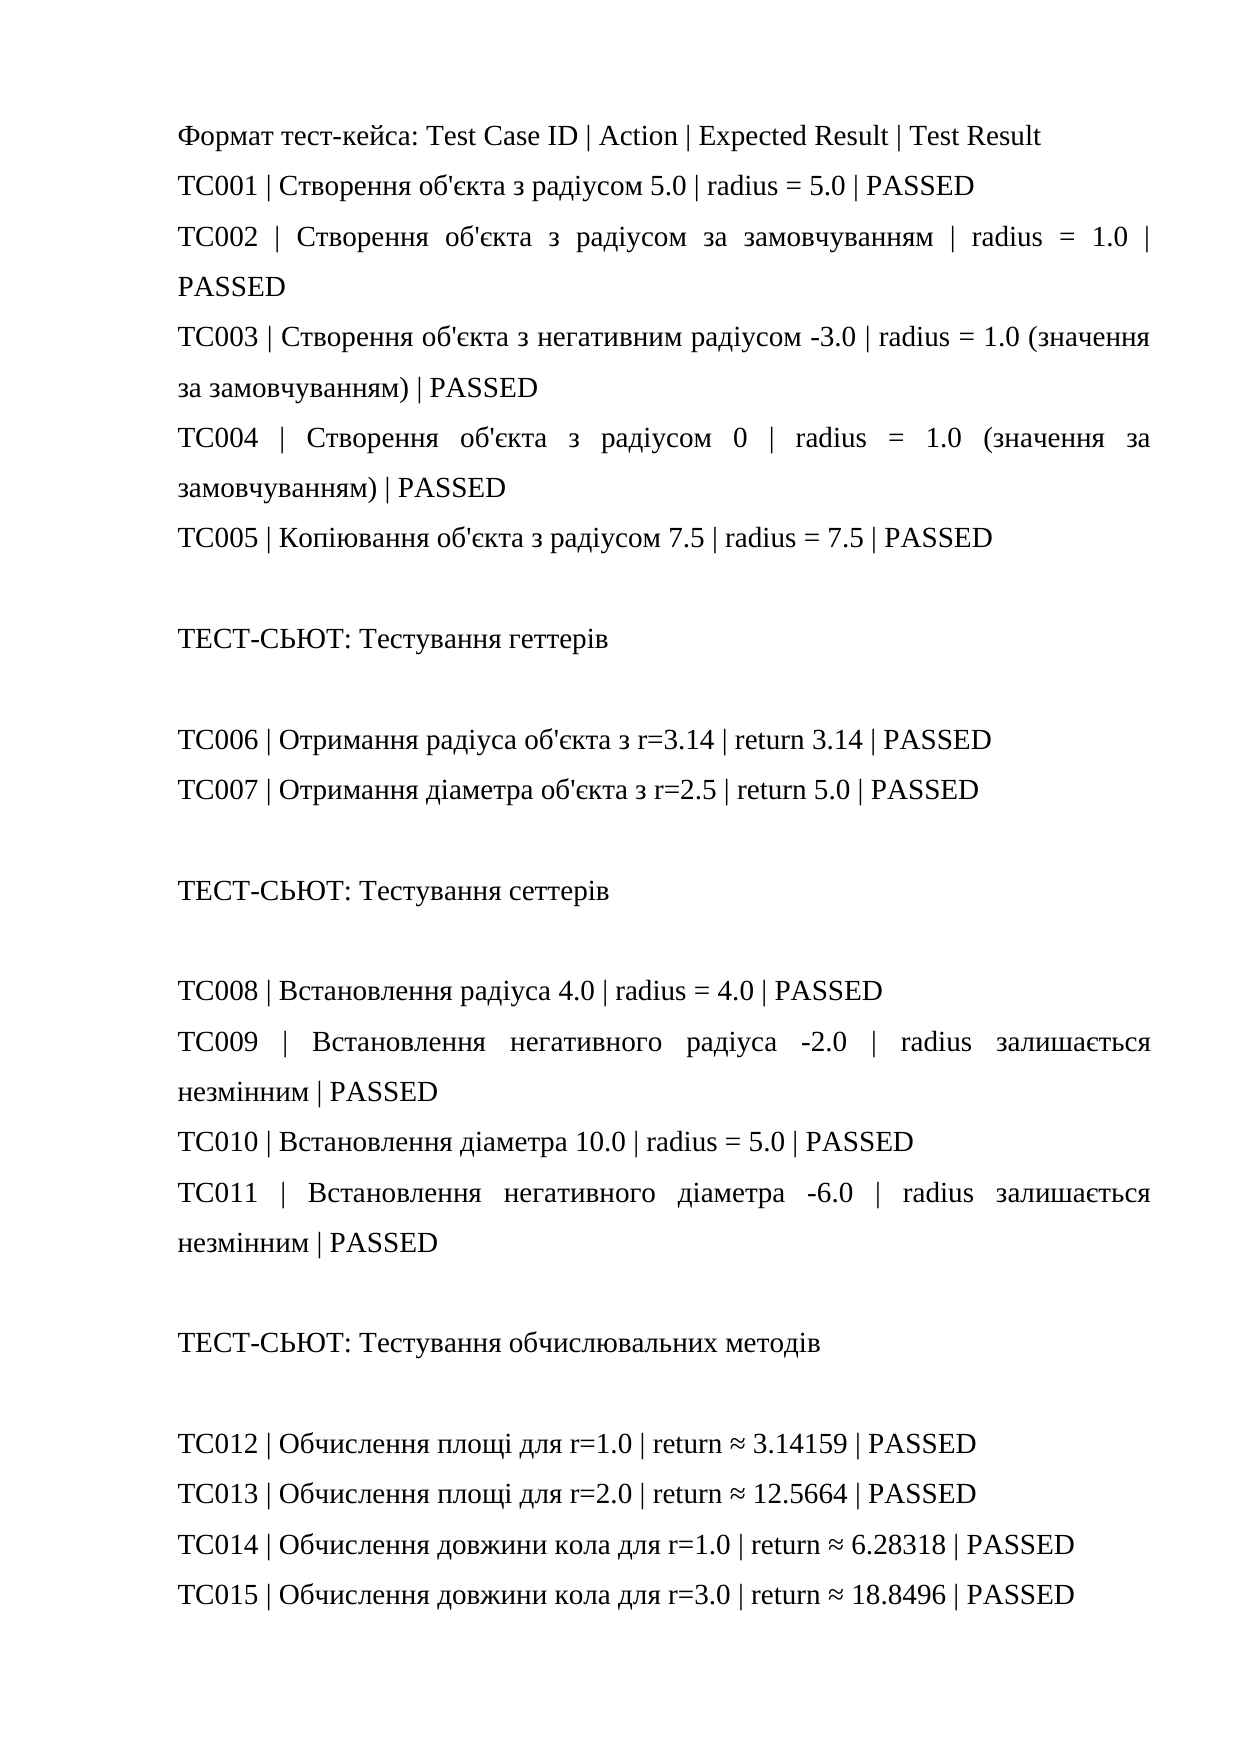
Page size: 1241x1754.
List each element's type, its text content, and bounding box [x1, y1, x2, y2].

text ТЕСТ-СЬЮТ: Тестування сеттерів [177, 873, 1152, 906]
text ТЕСТ-СЬЮТ: Тестування обчислювальних методів [177, 1326, 1152, 1359]
text TC006 | Отримання радіуса об'єкта з r=3.14 | return 3.14 | PASSED [177, 722, 1152, 755]
text TC015 | Обчислення довжини кола для r=3.0 | return ≈ 18.8496 | PASSED [177, 1577, 1152, 1611]
text TC013 | Обчислення площі для r=2.0 | return ≈ 12.5664 | PASSED [177, 1477, 1152, 1510]
text TC009 | Встановлення негативного радіуса -2.0 | radius залишається незмінним | PASSED [177, 1024, 1152, 1108]
text TC003 | Створення об'єкта з негативним радіусом -3.0 | radius = 1.0 (значення за замовчуванням) | PASSED [177, 319, 1152, 403]
text TC007 | Отримання діаметра об'єкта з r=2.5 | return 5.0 | PASSED [177, 772, 1152, 806]
text TC008 | Встановлення радіуса 4.0 | radius = 4.0 | PASSED [177, 973, 1152, 1007]
text TC012 | Обчислення площі для r=1.0 | return ≈ 3.14159 | PASSED [177, 1426, 1152, 1460]
text ТЕСТ-СЬЮТ: Тестування геттерів [177, 621, 1152, 655]
text TC002 | Створення об'єкта з радіусом за замовчуванням | radius = 1.0 | PASSED [177, 219, 1152, 303]
text TC010 | Встановлення діаметра 10.0 | radius = 5.0 | PASSED [177, 1124, 1152, 1158]
text TC011 | Встановлення негативного діаметра -6.0 | radius залишається незмінним | PASSED [177, 1175, 1152, 1258]
text Формат тест-кейса: Test Case ID | Action | Expected Result | Test Result [177, 118, 1152, 152]
text TC014 | Обчислення довжини кола для r=1.0 | return ≈ 6.28318 | PASSED [177, 1527, 1152, 1560]
text TC004 | Створення об'єкта з радіусом 0 | radius = 1.0 (значення за замовчуванням) | PASSED [177, 420, 1152, 504]
text TC001 | Створення об'єкта з радіусом 5.0 | radius = 5.0 | PASSED [177, 168, 1152, 202]
text TC005 | Копіювання об'єкта з радіусом 7.5 | radius = 7.5 | PASSED [177, 521, 1152, 554]
